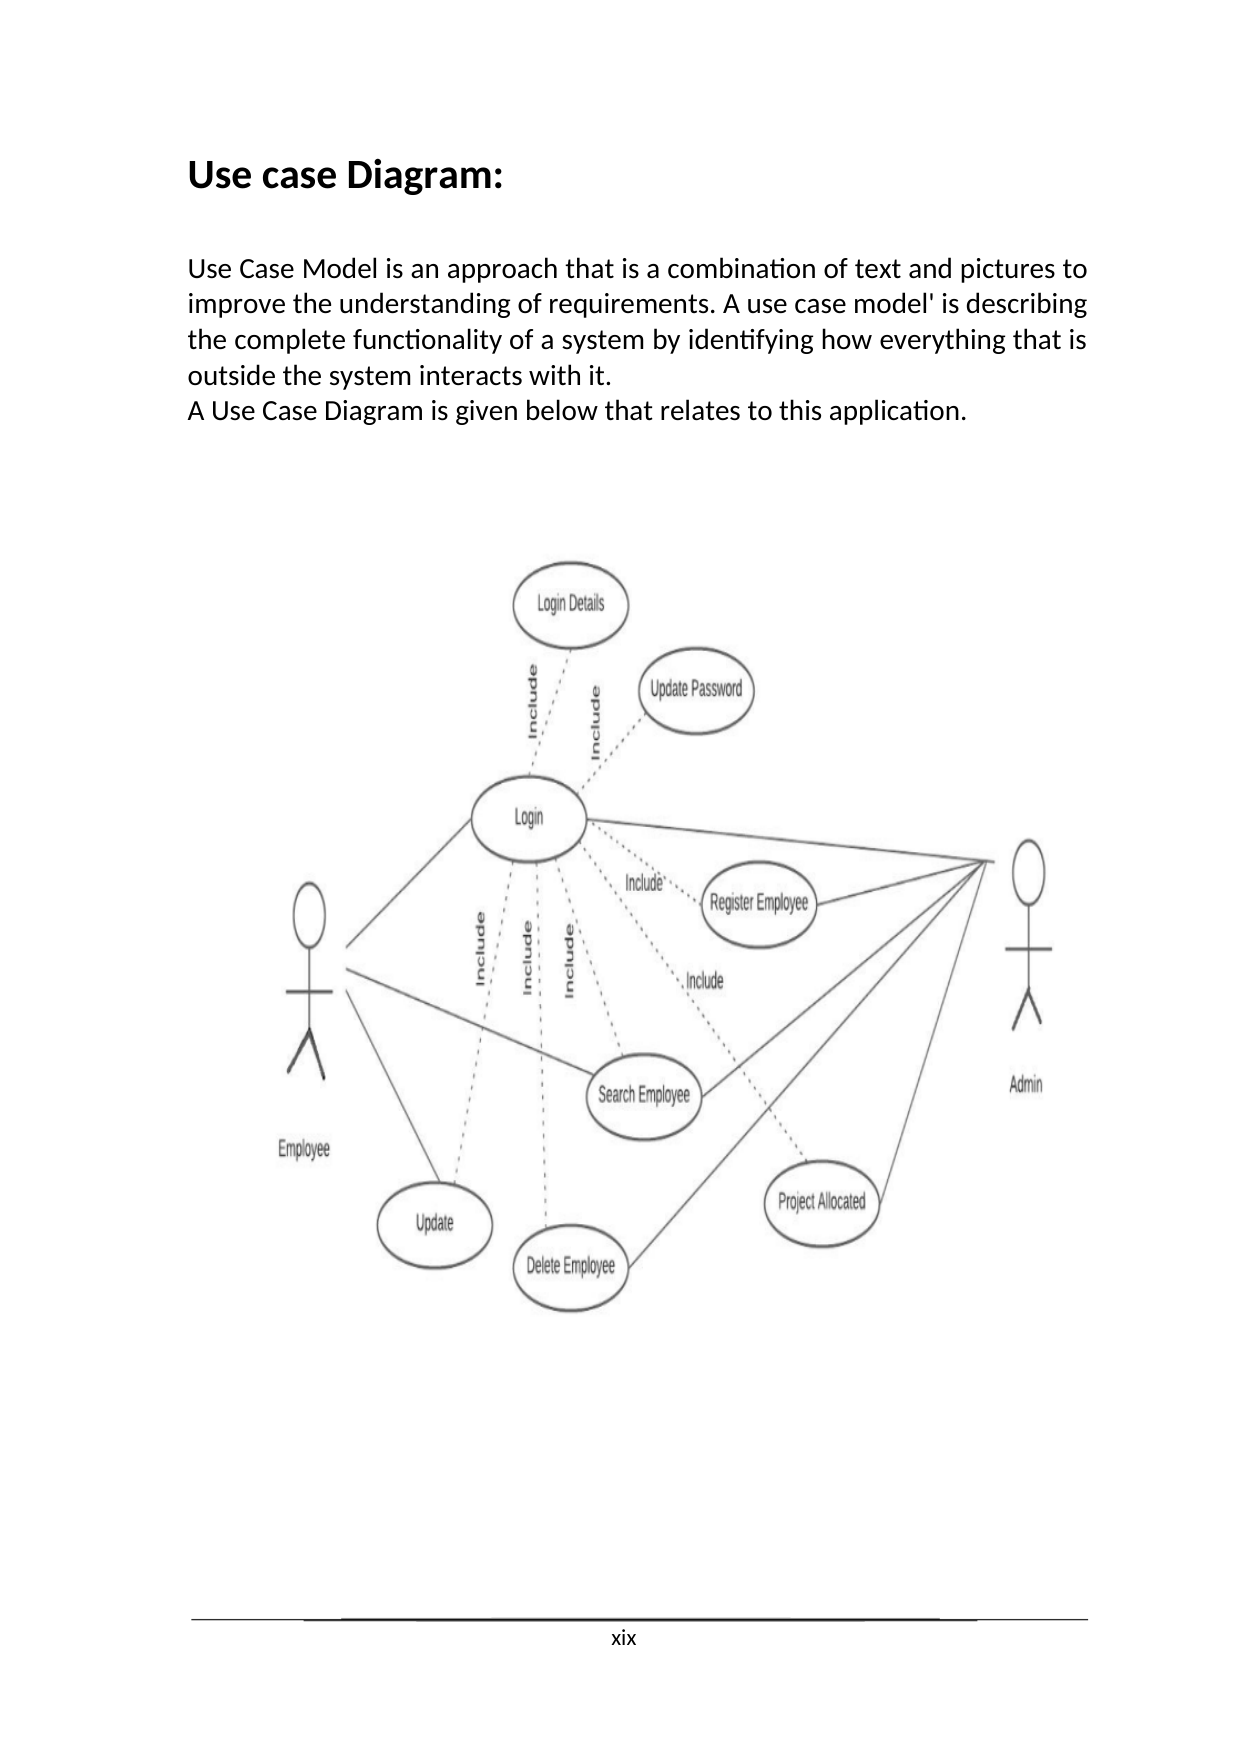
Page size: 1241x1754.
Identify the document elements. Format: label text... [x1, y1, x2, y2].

text Use case Diagram: [187, 148, 1151, 199]
picture [175, 512, 1152, 1419]
picture [191, 1614, 1089, 1623]
text Use Case Model is an approach that is a combination of text and pictures to improve the understanding of requirements. A use case model' is describing the complete functionality of a system by identifying how everything that is outside the system interacts with it. [187, 250, 1088, 392]
text A Use Case Diagram is given below that relates to this application. [187, 392, 1151, 428]
